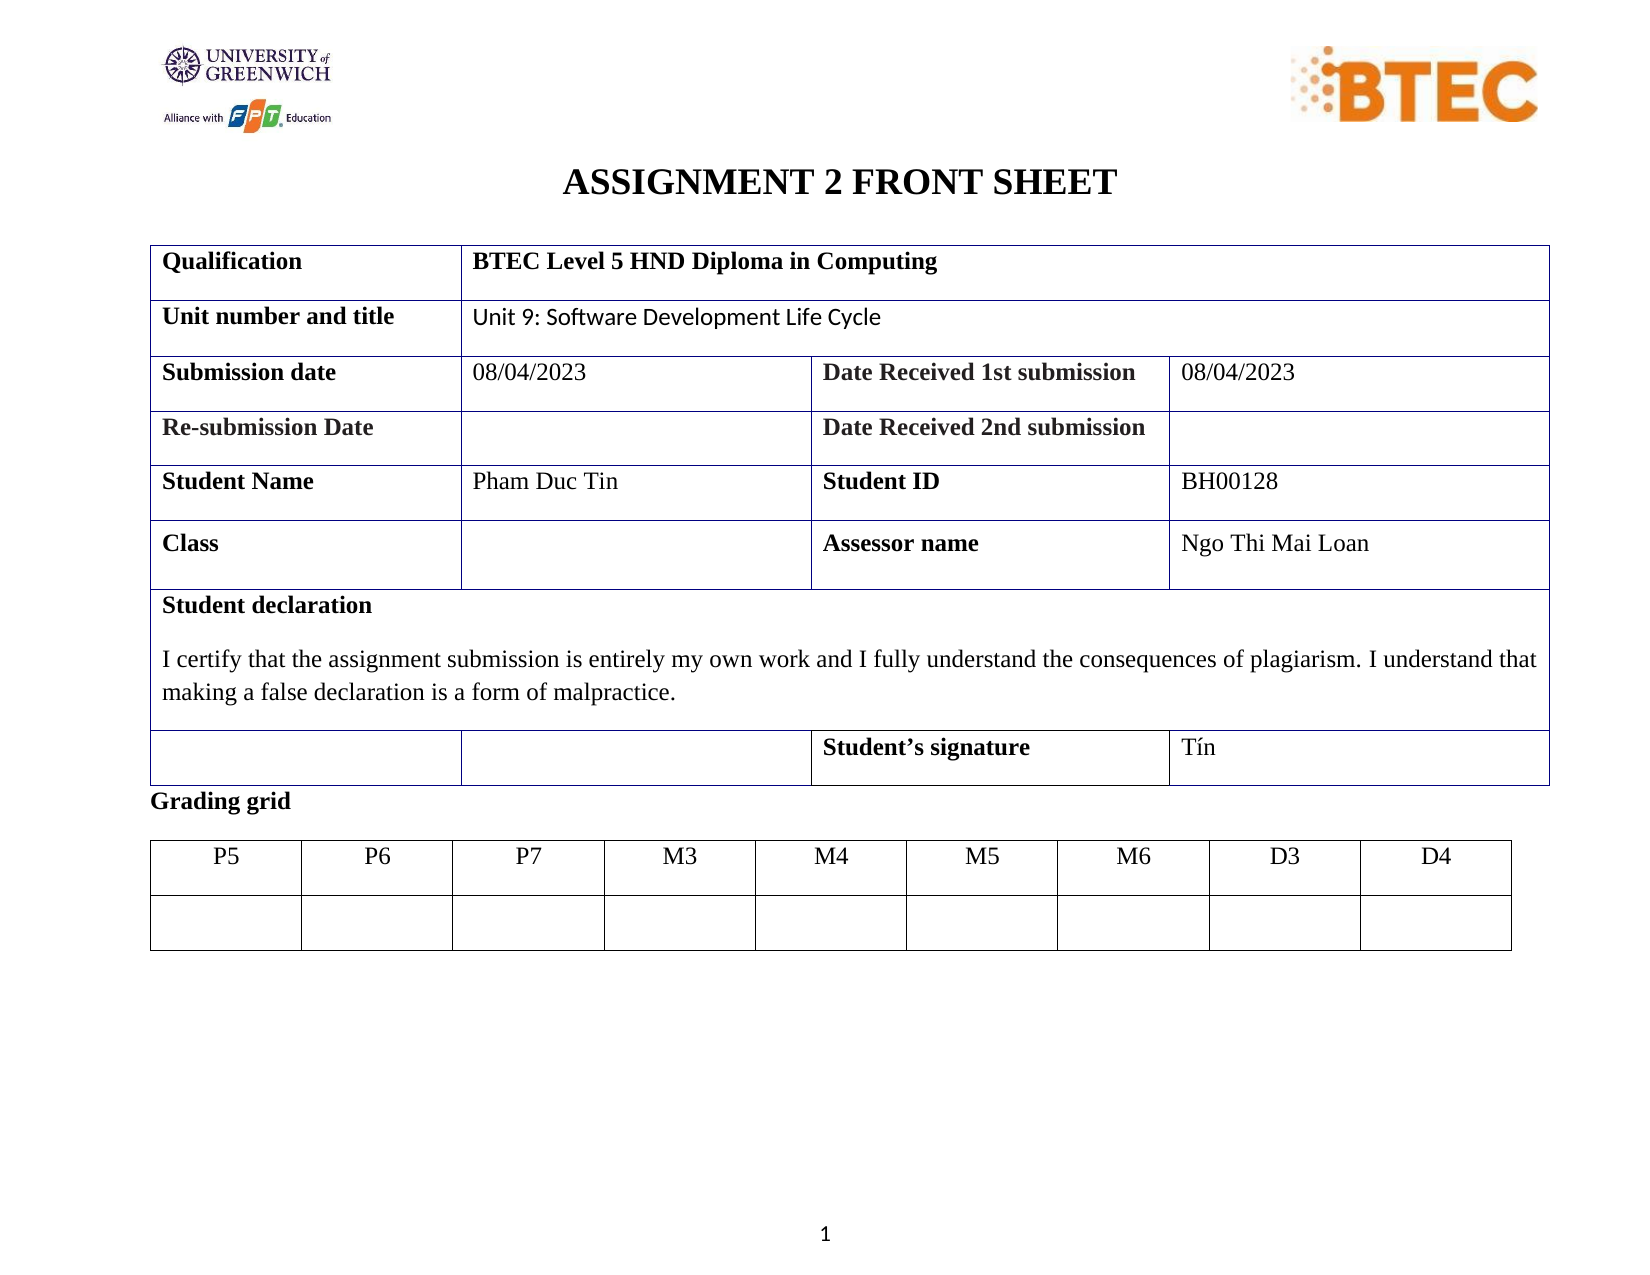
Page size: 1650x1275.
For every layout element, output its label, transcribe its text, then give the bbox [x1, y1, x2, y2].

table_cell BH00128 [1170, 466, 1549, 520]
table_header D3 [1210, 841, 1360, 895]
table_cell Student’s signature [812, 731, 1169, 785]
table_cell Student declaration I certify that the assignment submission is entirely my own work and I fully understand the consequences of plagiarism. I understand that making a false declaration is a form of malpractice. [151, 590, 1549, 730]
table_header M4 [756, 841, 906, 895]
table_cell [302, 896, 452, 949]
table_cell Assessor name [812, 521, 1169, 589]
table_cell [1361, 896, 1511, 949]
table_cell [151, 896, 301, 949]
table_cell [756, 896, 906, 949]
table_cell Ngo Thi Mai Loan [1170, 521, 1549, 589]
text Grading grid [150, 786, 1500, 815]
table_cell Class [151, 521, 461, 589]
picture [150, 32, 343, 144]
table_cell [453, 896, 604, 949]
picture [1290, 46, 1538, 122]
table_cell Re-submission Date [151, 412, 461, 465]
table_cell Student ID [812, 466, 1169, 520]
table_cell [1210, 896, 1360, 949]
table_cell 08/04/2023 [462, 357, 811, 411]
table_header P7 [453, 841, 604, 895]
table_cell Date Received 2nd submission [812, 412, 1169, 465]
table_cell [462, 731, 811, 785]
table_cell [1058, 896, 1209, 949]
table_cell Unit 9: Software Development Life Cycle [462, 301, 1549, 356]
table_header BTEC Level 5 HND Diploma in Computing [462, 246, 1549, 300]
table_cell [462, 521, 811, 589]
table_header D4 [1361, 841, 1511, 895]
table_cell 08/04/2023 [1170, 357, 1549, 411]
table_cell Student Name [151, 466, 461, 520]
table_cell Date Received 1st submission [812, 357, 1169, 411]
table_header P6 [302, 841, 452, 895]
table_cell [1170, 412, 1549, 465]
table_cell [605, 896, 755, 949]
table_header P5 [151, 841, 301, 895]
table_header M6 [1058, 841, 1209, 895]
table_cell Submission date [151, 357, 461, 411]
table_cell [151, 731, 461, 785]
table_header M5 [907, 841, 1057, 895]
table_header M3 [605, 841, 755, 895]
text ASSIGNMENT 2 FRONT SHEET [120, 159, 1500, 202]
table_header Qualification [151, 246, 461, 300]
table_cell [907, 896, 1057, 949]
table_cell Unit number and title [151, 301, 461, 356]
table_cell Tín [1170, 731, 1549, 785]
table_cell [462, 412, 811, 465]
table_cell Pham Duc Tin [462, 466, 811, 520]
